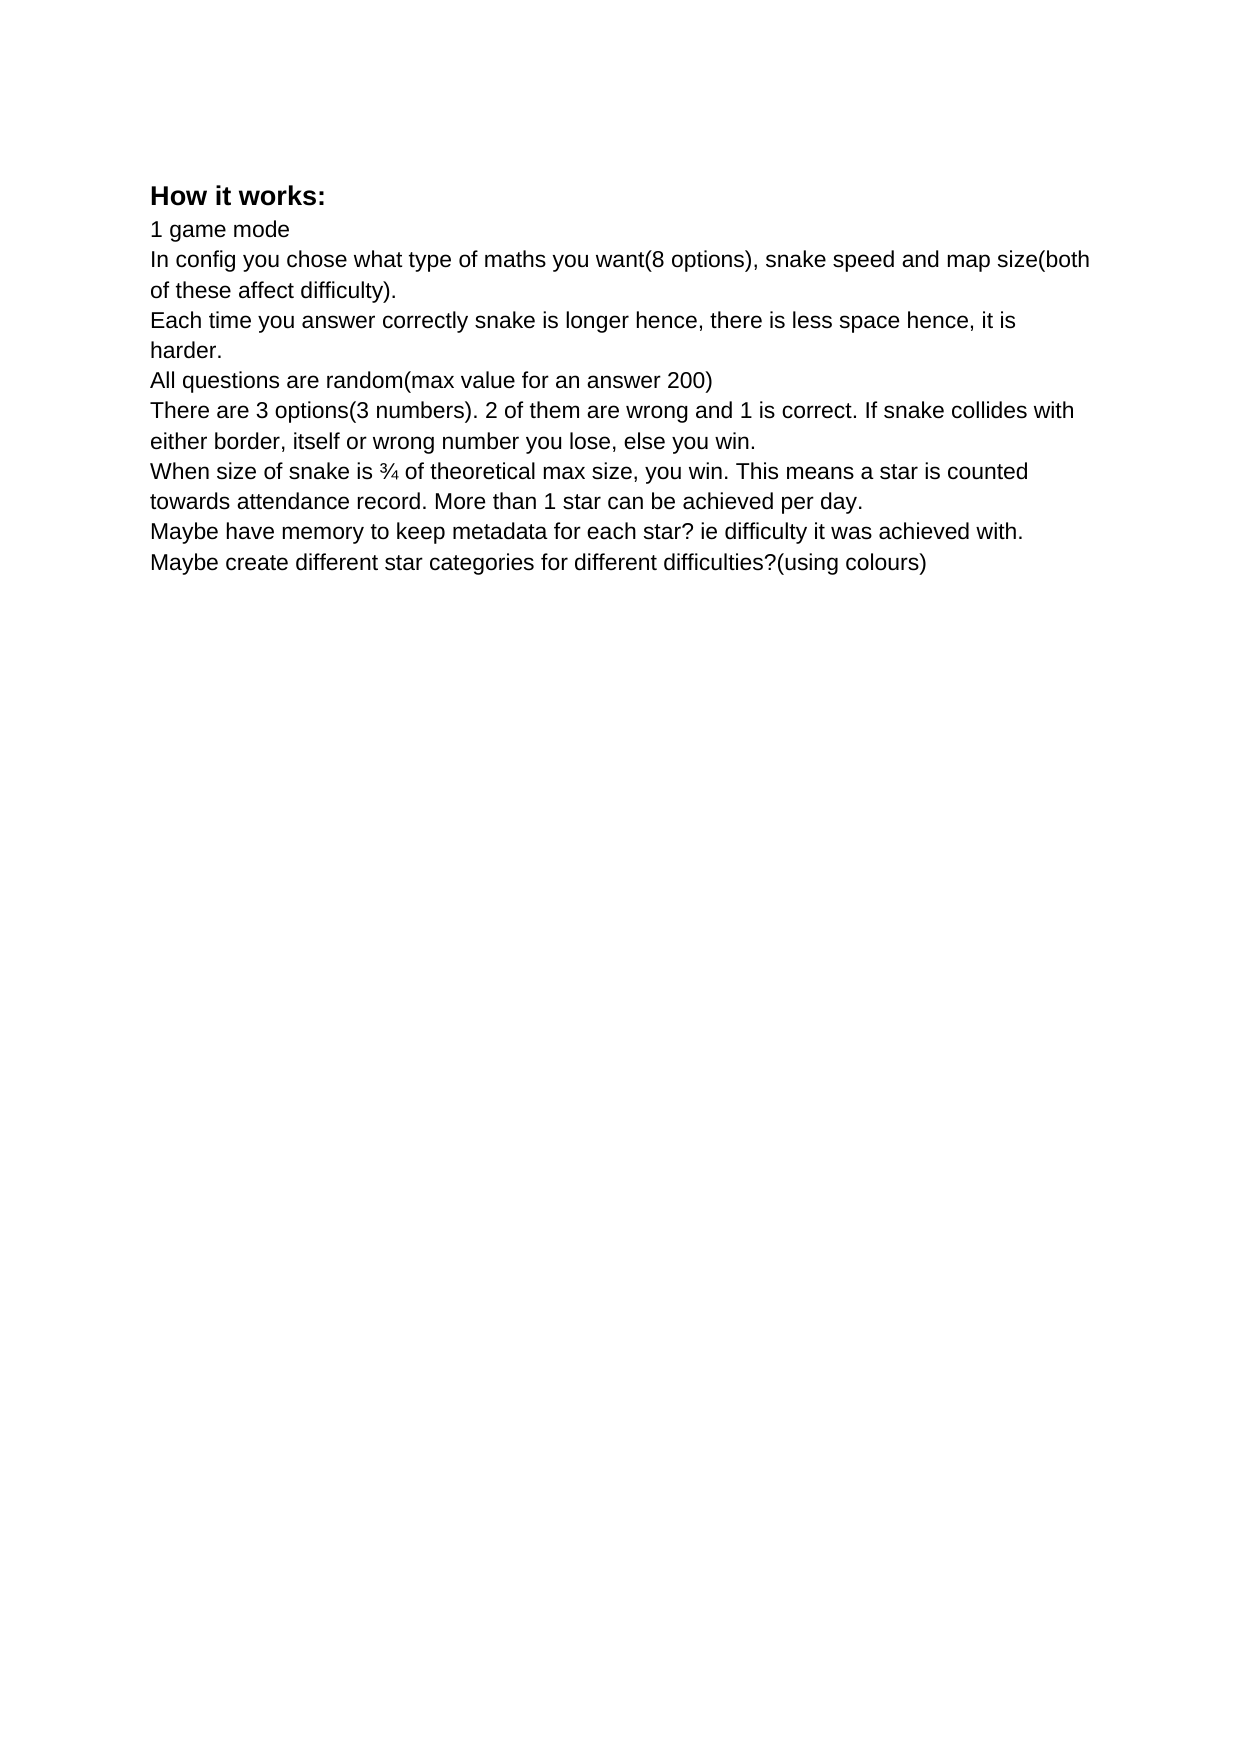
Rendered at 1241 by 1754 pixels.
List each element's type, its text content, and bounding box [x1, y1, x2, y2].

text In config you chose what type of maths you want(8 options), snake speed and map size(both of these affect difficulty). [150, 246, 1090, 303]
text All questions are random(max value for an answer 200) [150, 367, 1090, 393]
text 1 game mode [150, 216, 1090, 242]
text Each time you answer correctly snake is longer hence, there is less space hence, it is harder. [150, 307, 1090, 363]
text There are 3 options(3 numbers). 2 of them are wrong and 1 is correct. If snake collides with either border, itself or wrong number you lose, else you win. [150, 397, 1090, 454]
text Maybe have memory to keep metadata for each star? ie difficulty it was achieved with. [150, 518, 1090, 544]
text When size of snake is ¾ of theoretical max size, you win. This means a star is counted towards attendance record. More than 1 star can be achieved per day. [150, 458, 1090, 514]
text Maybe create different star categories for different difficulties?(using colours) [150, 548, 1090, 575]
text How it works: [150, 180, 1090, 211]
